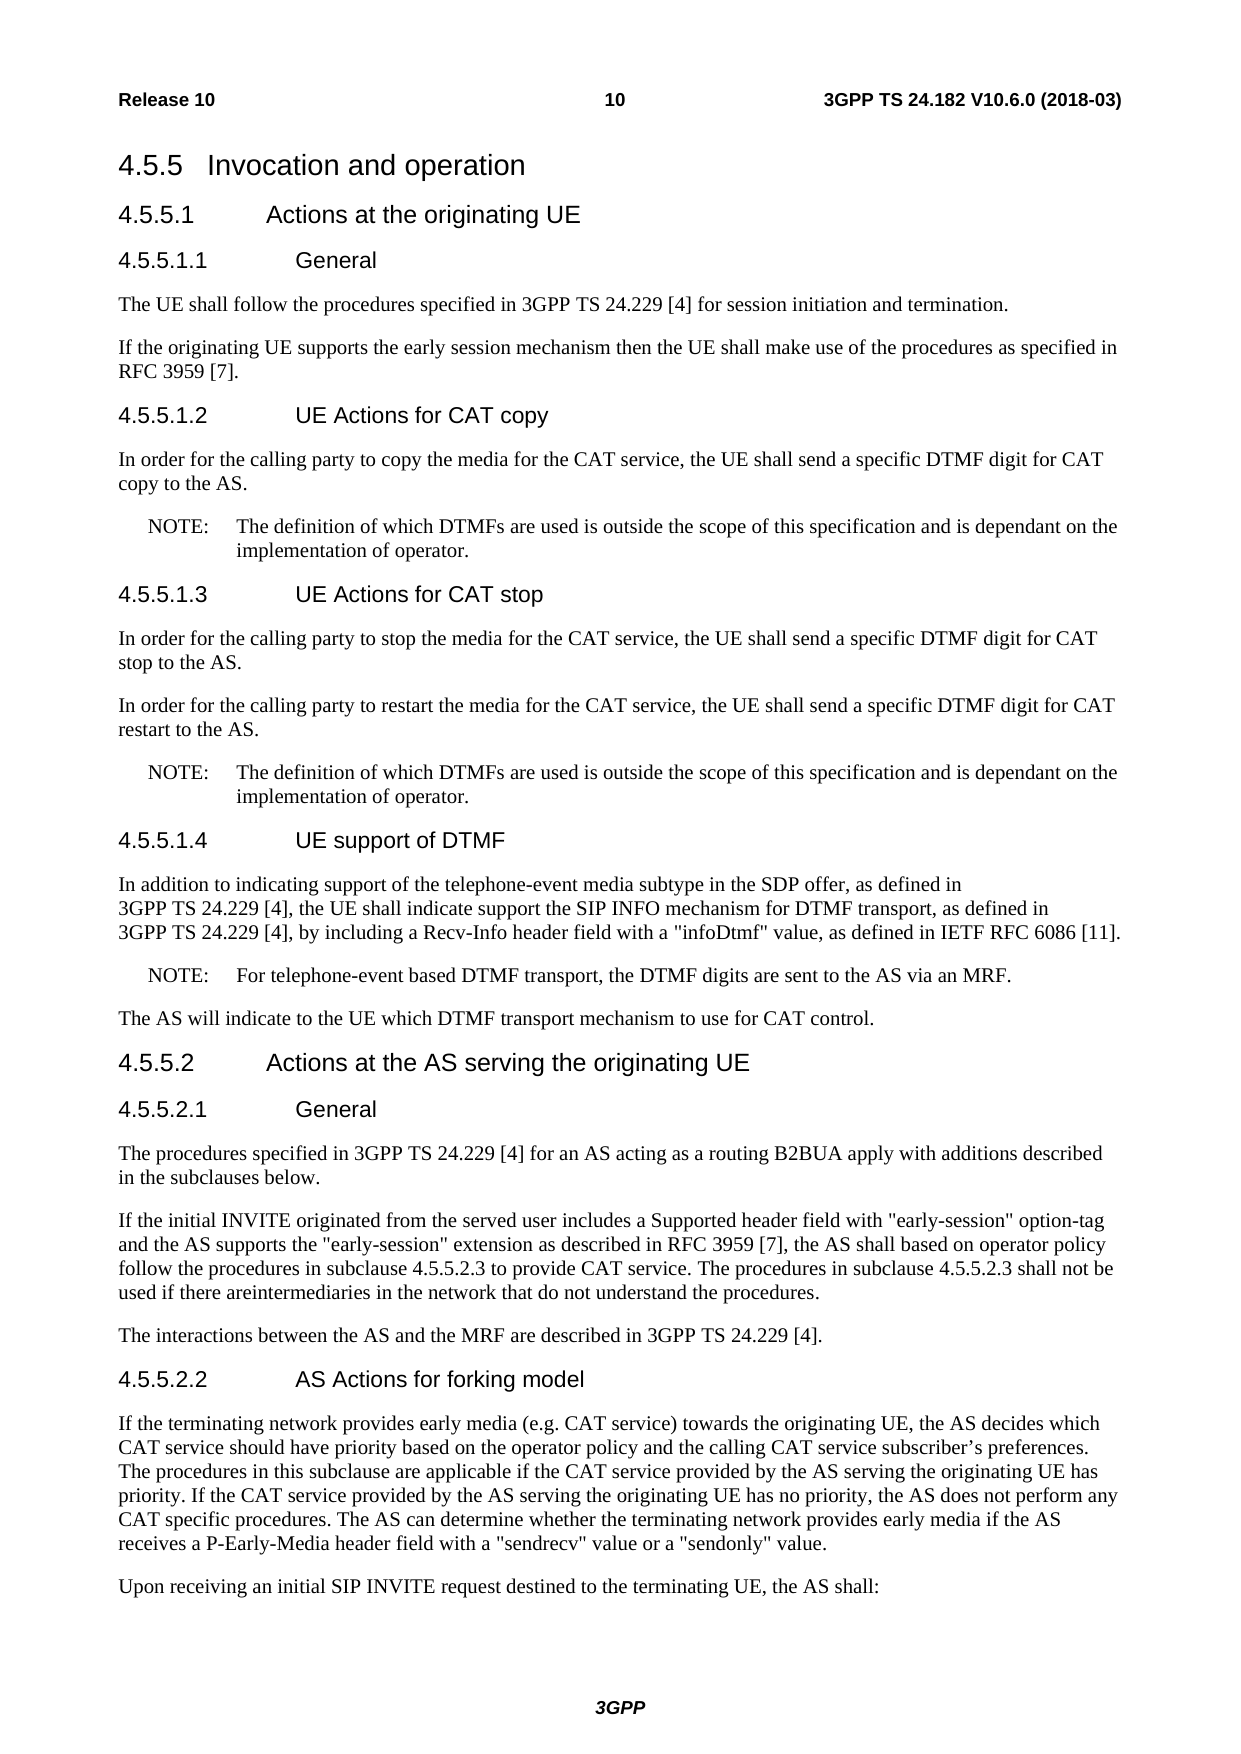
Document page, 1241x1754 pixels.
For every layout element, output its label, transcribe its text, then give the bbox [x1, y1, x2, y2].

subtitle 4.5.5.1.2 UE Actions for CAT copy [118, 402, 1122, 428]
text Upon receiving an initial SIP INVITE request destined to the terminating UE, the AS shall: [118, 1574, 1122, 1598]
text The interactions between the AS and the MRF are described in 3GPP TS 24.229 [4]. [118, 1323, 1122, 1347]
subtitle 4.5.5.2.2 AS Actions for forking model [118, 1366, 1122, 1392]
subtitle 4.5.5.1 Actions at the originating UE [118, 200, 1122, 228]
text NOTE: The definition of which DTMFs are used is outside the scope of this specification and is dependant on the implementation of operator. [148, 514, 1122, 562]
text If the initial INVITE originated from the served user includes a Supported header field with "early-session" option-tag and the AS supports the "early-session" extension as described in RFC 3959 [7], the AS shall based on operator policy follow the procedures in subclause 4.5.5.2.3 to provide CAT service. The procedures in subclause 4.5.5.2.3 shall not be used if there areintermediaries in the network that do not understand the procedures. [118, 1208, 1122, 1304]
text NOTE: For telephone-event based DTMF transport, the DTMF digits are sent to the AS via an MRF. [148, 963, 1122, 987]
subtitle 4.5.5.1.3 UE Actions for CAT stop [118, 581, 1122, 607]
text If the terminating network provides early media (e.g. CAT service) towards the originating UE, the AS decides which CAT service should have priority based on the operator policy and the calling CAT service subscriber’s preferences. The procedures in this subclause are applicable if the CAT service provided by the AS serving the originating UE has priority. If the CAT service provided by the AS serving the originating UE has no priority, the AS does not perform any CAT specific procedures. The AS can determine whether the terminating network provides early media if the AS receives a P-Early-Media header field with a "sendrecv" value or a "sendonly" value. [118, 1411, 1122, 1555]
subtitle 4.5.5.1.1 General [118, 247, 1122, 274]
text In addition to indicating support of the telephone-event media subtype in the SDP offer, as defined in 3GPP TS 24.229 [4], the UE shall indicate support the SIP INFO mechanism for DTMF transport, as defined in 3GPP TS 24.229 [4], by including a Recv-Info header field with a "infoDtmf" value, as defined in IETF RFC 6086 [11]. [118, 872, 1122, 944]
text NOTE: The definition of which DTMFs are used is outside the scope of this specification and is dependant on the implementation of operator. [148, 760, 1122, 808]
text The AS will indicate to the UE which DTMF transport mechanism to use for CAT control. [118, 1006, 1122, 1029]
text The UE shall follow the procedures specified in 3GPP TS 24.229 [4] for session initiation and termination. [118, 292, 1122, 316]
text The procedures specified in 3GPP TS 24.229 [4] for an AS acting as a routing B2BUA apply with additions described in the subclauses below. [118, 1141, 1122, 1189]
text If the originating UE supports the early session mechanism then the UE shall make use of the procedures as specified in RFC 3959 [7]. [118, 335, 1122, 383]
subtitle 4.5.5.2.1 General [118, 1096, 1122, 1122]
text In order for the calling party to stop the media for the CAT service, the UE shall send a specific DTMF digit for CAT stop to the AS. [118, 626, 1122, 674]
text In order for the calling party to copy the media for the CAT service, the UE shall send a specific DTMF digit for CAT copy to the AS. [118, 447, 1122, 495]
subtitle 4.5.5 Invocation and operation [118, 147, 1122, 181]
subtitle 4.5.5.2 Actions at the AS serving the originating UE [118, 1048, 1122, 1077]
text In order for the calling party to restart the media for the CAT service, the UE shall send a specific DTMF digit for CAT restart to the AS. [118, 693, 1122, 741]
subtitle 4.5.5.1.4 UE support of DTMF [118, 827, 1122, 853]
